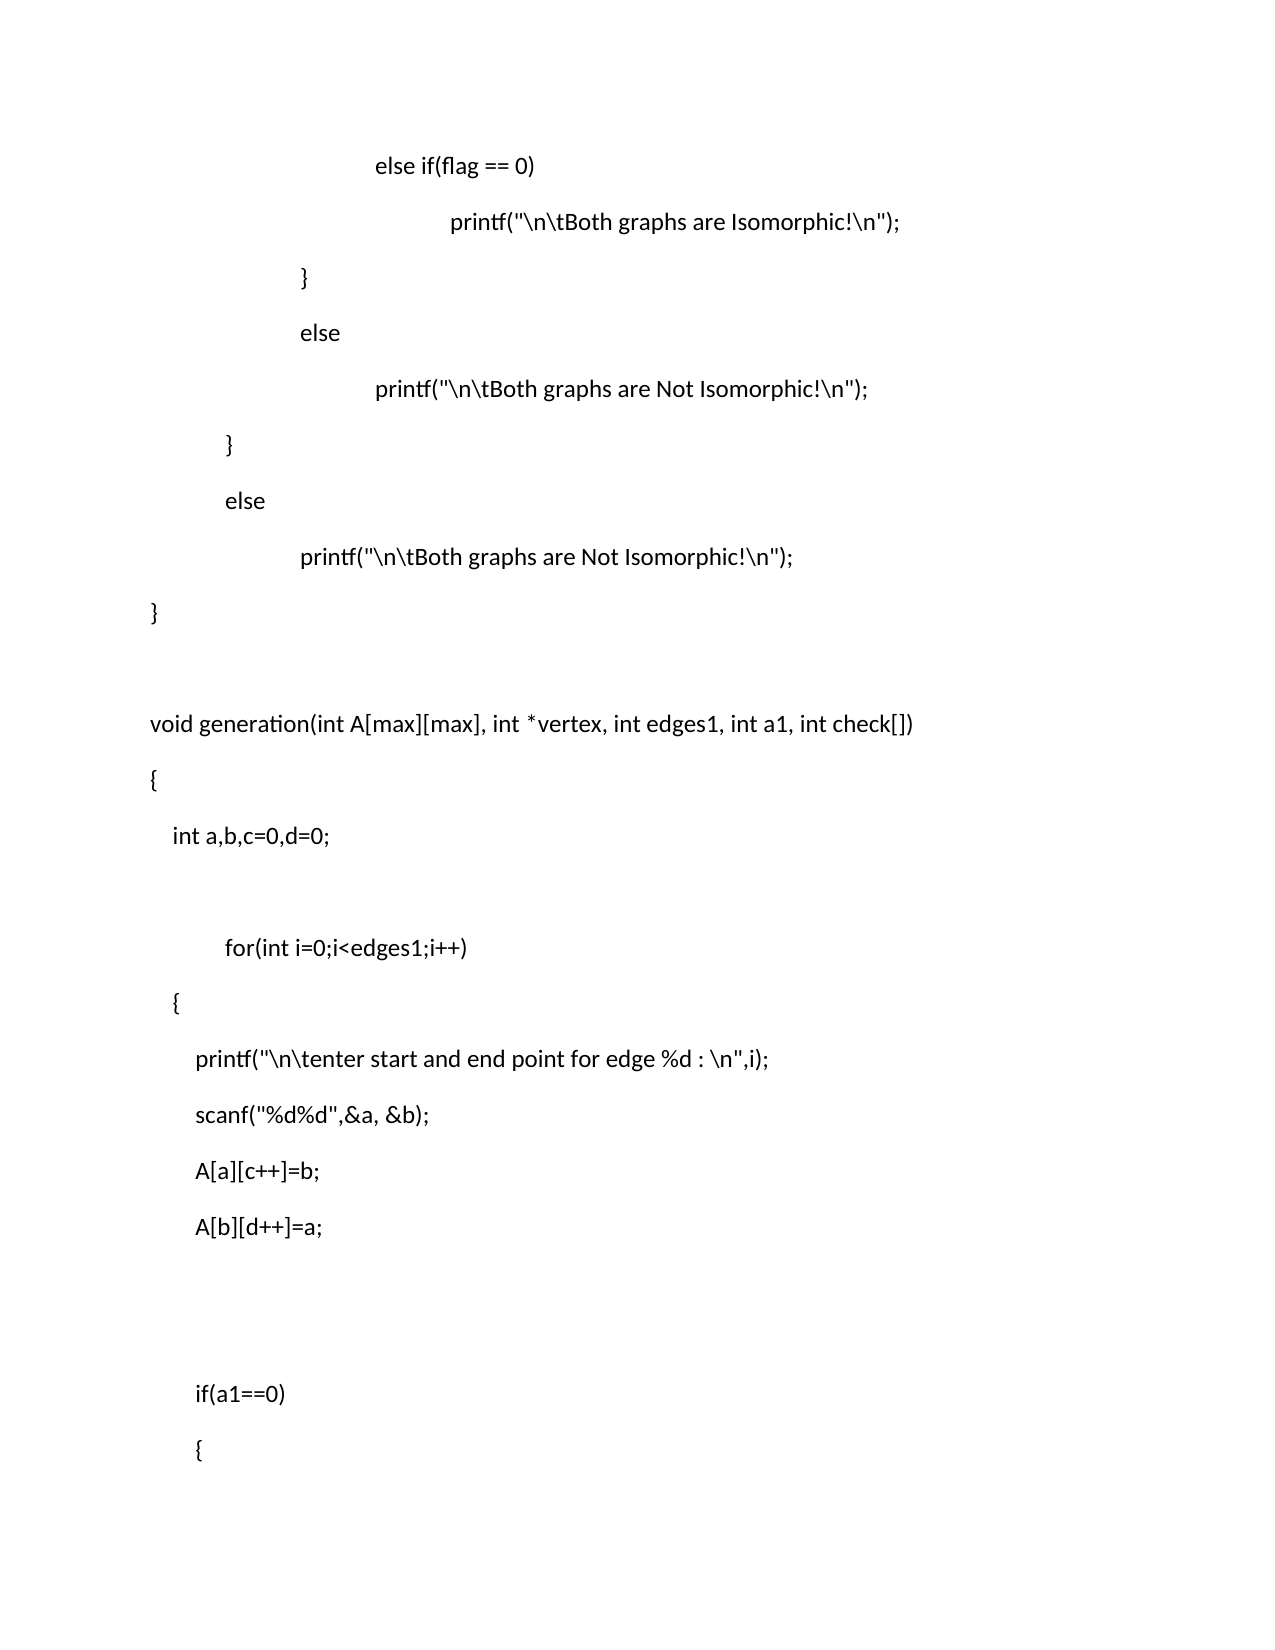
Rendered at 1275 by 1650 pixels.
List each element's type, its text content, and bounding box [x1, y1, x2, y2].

text A[a][c++]=b; [150, 1155, 1125, 1186]
text { [150, 1434, 1125, 1465]
text void generation(int A[max][max], int *vertex, int edges1, int a1, int check[]) [150, 708, 1125, 739]
text printf("\n\tenter start and end point for edge %d : \n",i); [150, 1043, 1125, 1074]
text printf("\n\tBoth graphs are Not Isomorphic!\n"); [150, 541, 1125, 571]
text { [150, 764, 1125, 795]
text A[b][d++]=a; [150, 1211, 1125, 1241]
text if(a1==0) [150, 1378, 1125, 1409]
text else if(flag == 0) [150, 150, 1125, 181]
text for(int i=0;i<edges1;i++) [150, 932, 1125, 962]
text } [150, 262, 1125, 292]
text else [150, 485, 1125, 516]
text } [150, 429, 1125, 460]
text { [150, 987, 1125, 1018]
text } [150, 597, 1125, 627]
text scanf("%d%d",&a, &b); [150, 1099, 1125, 1130]
text else [150, 317, 1125, 348]
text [150, 373, 1125, 404]
text printf("\n\tBoth graphs are Isomorphic!\n"); [150, 206, 1125, 236]
text int a,b,c=0,d=0; [150, 820, 1125, 851]
